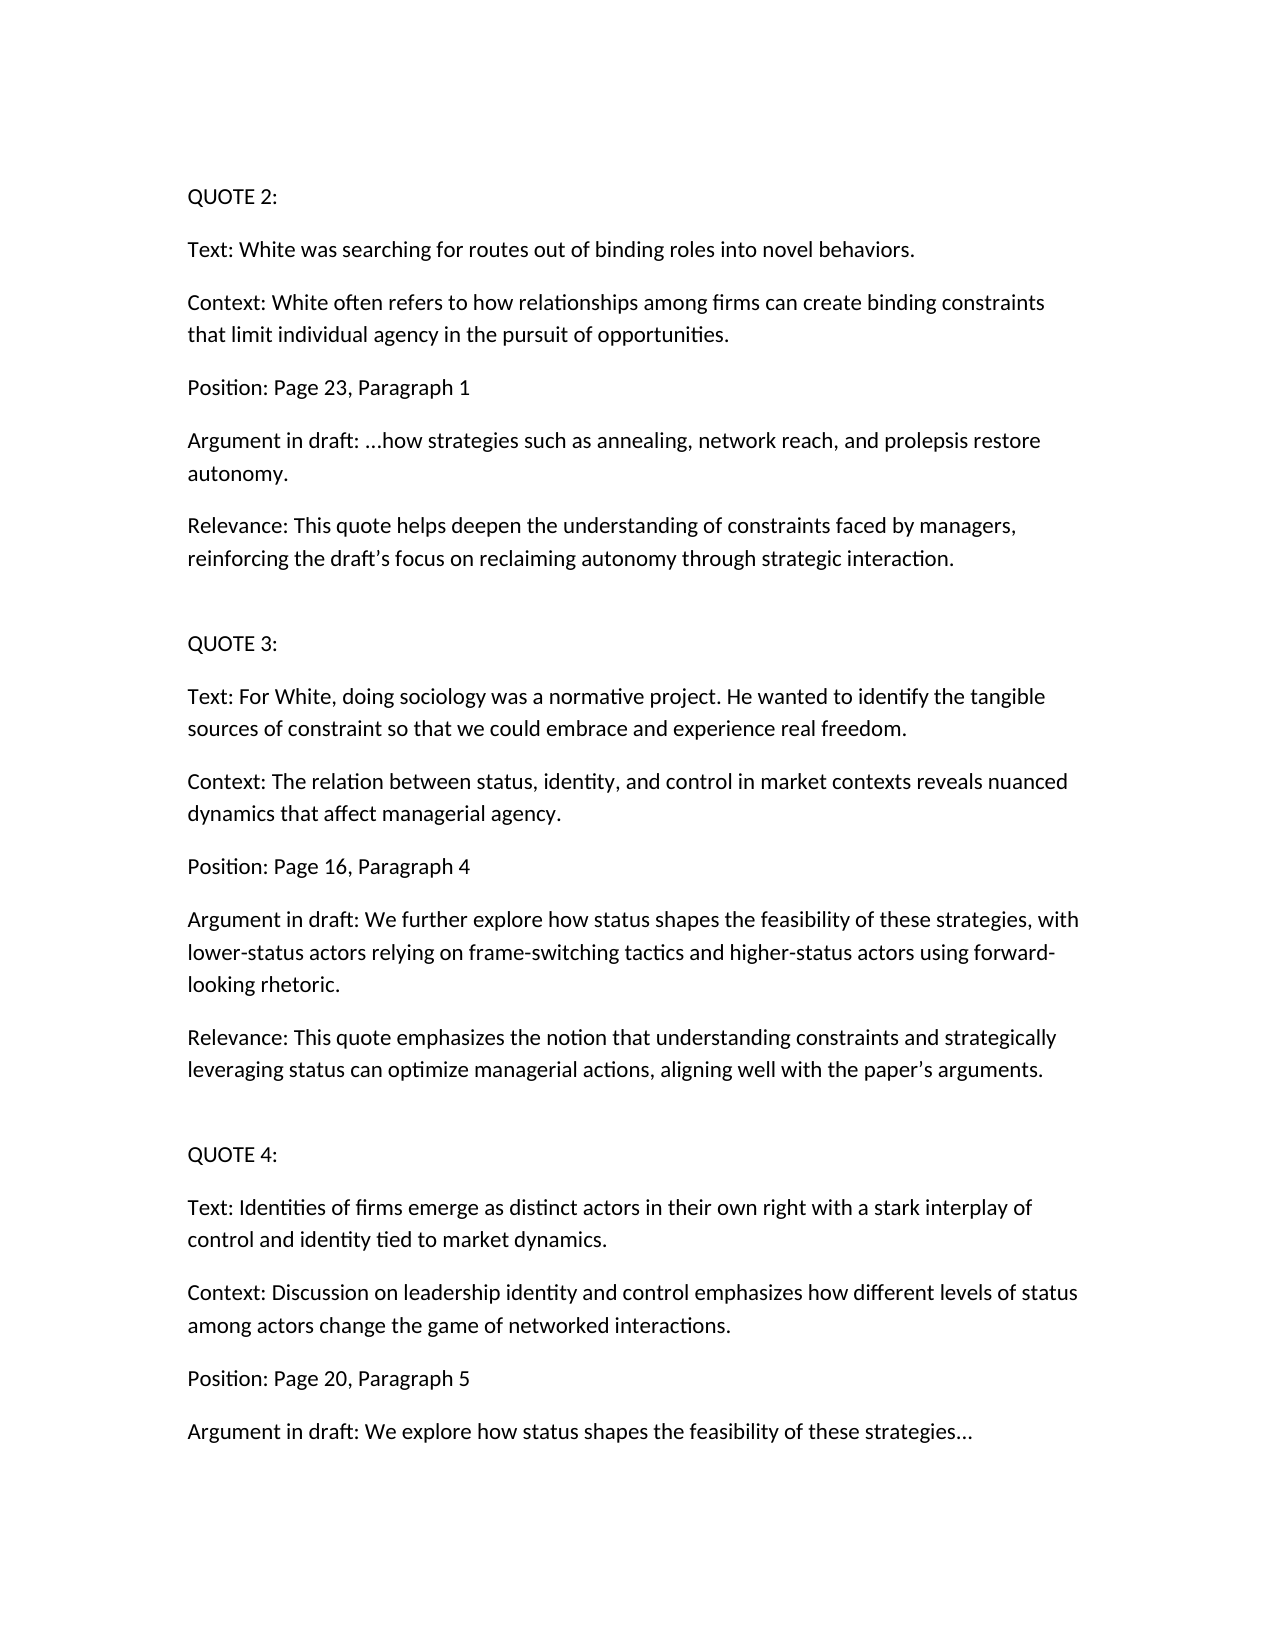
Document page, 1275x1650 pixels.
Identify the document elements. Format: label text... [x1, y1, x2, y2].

text Text: For White, doing sociology was a normative project. He wanted to identify the tangible sources of constraint so that we could embrace and experience real freedom. [187, 682, 1087, 742]
text Position: Page 20, Paragraph 5 [187, 1364, 1087, 1392]
text QUOTE 4: [187, 1108, 1087, 1168]
text Text: Identities of firms emerge as distinct actors in their own right with a stark interplay of control and identity tied to market dynamics. [187, 1193, 1087, 1253]
text Argument in draft: ...how strategies such as annealing, network reach, and prolepsis restore autonomy. [187, 426, 1087, 487]
text Context: White often refers to how relationships among firms can create binding constraints that limit individual agency in the pursuit of opportunities. [187, 288, 1087, 348]
text Context: The relation between status, identity, and control in market contexts reveals nuanced dynamics that affect managerial agency. [187, 767, 1087, 827]
text Relevance: This quote helps deepen the understanding of constraints faced by managers, reinforcing the draft’s focus on reclaiming autonomy through strategic interaction. [187, 512, 1087, 572]
text Text: White was searching for routes out of binding roles into novel behaviors. [187, 235, 1087, 263]
text Relevance: This quote emphasizes the notion that understanding constraints and strategically leveraging status can optimize managerial actions, aligning well with the paper’s arguments. [187, 1023, 1087, 1083]
text Position: Page 16, Paragraph 4 [187, 852, 1087, 881]
text Context: Discussion on leadership identity and control emphasizes how different levels of status among actors change the game of networked interactions. [187, 1278, 1087, 1339]
text QUOTE 3: [187, 597, 1087, 657]
text Position: Page 23, Paragraph 1 [187, 373, 1087, 401]
text QUOTE 2: [187, 150, 1087, 210]
text Argument in draft: We explore how status shapes the feasibility of these strategies... [187, 1417, 1087, 1445]
text Argument in draft: We further explore how status shapes the feasibility of these strategies, with lower-status actors relying on frame-switching tactics and higher-status actors using forward-looking rhetoric. [187, 906, 1087, 998]
